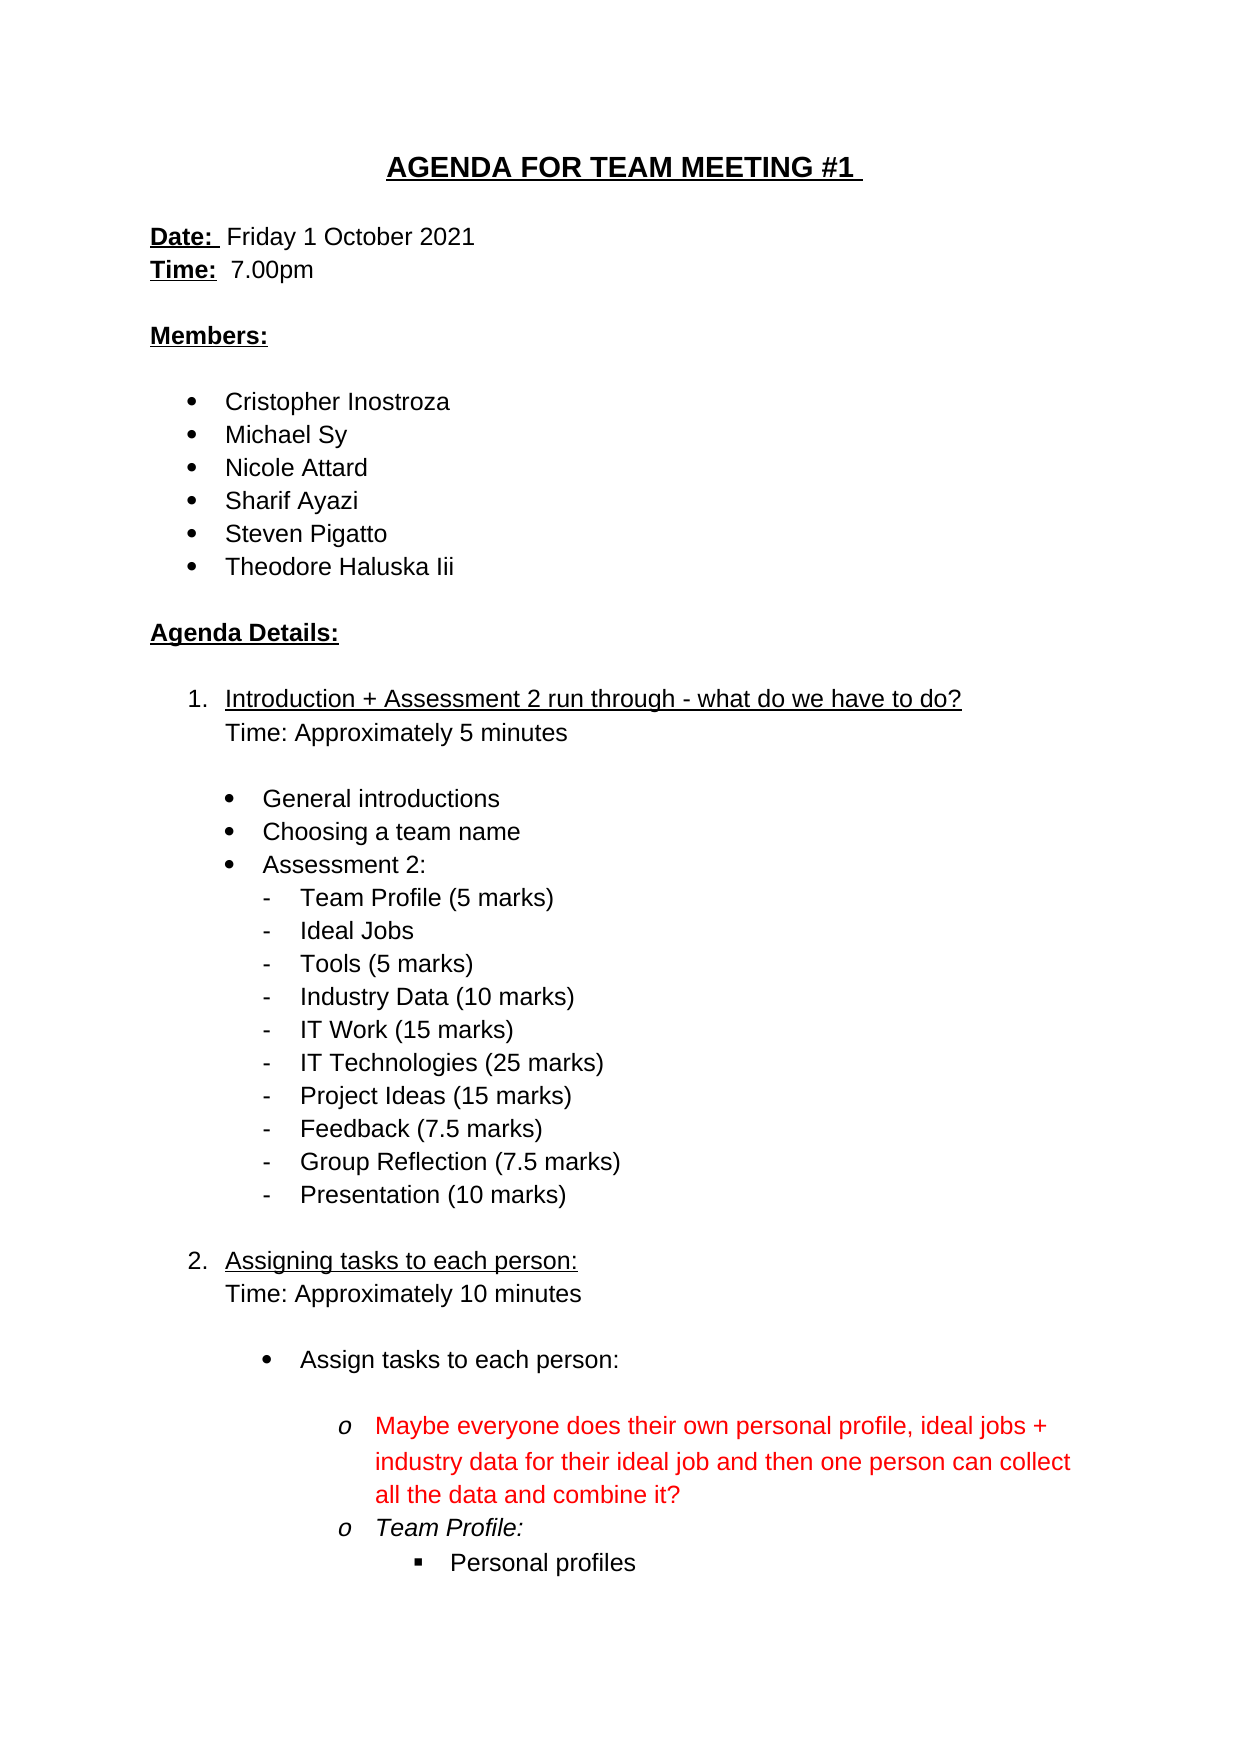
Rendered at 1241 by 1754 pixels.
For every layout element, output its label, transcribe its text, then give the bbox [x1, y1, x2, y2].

list Feedback (7.5 marks) [262, 1114, 1090, 1143]
list Time: Approximately 5 minutes [225, 717, 1090, 746]
list Theodore Haluska Iii [187, 552, 1090, 581]
list Ideal Jobs [262, 916, 1090, 945]
list Team Profile (5 marks) [262, 883, 1090, 912]
list Maybe everyone does their own personal profile, ideal jobs + industry data for their ideal job and then one person can collect all the data and combine it? [337, 1411, 1090, 1508]
text Agenda Details: [150, 618, 1090, 647]
list General introductions [225, 783, 1090, 812]
list Group Reflection (7.5 marks) [262, 1147, 1090, 1176]
list Michael Sy [187, 420, 1090, 449]
list Tools (5 marks) [262, 949, 1090, 978]
list Industry Data (10 marks) [262, 982, 1090, 1011]
list Personal profiles [412, 1548, 1090, 1577]
text Date: Friday 1 October 2021 [150, 222, 1090, 250]
list Team Profile: [337, 1513, 1090, 1543]
list Assigning tasks to each person: [187, 1246, 1090, 1275]
list Nicole Attard [187, 453, 1090, 482]
list Project Ideas (15 marks) [262, 1081, 1090, 1110]
list Steven Pigatto [187, 519, 1090, 548]
list Presentation (10 marks) [262, 1180, 1090, 1209]
list Time: Approximately 10 minutes [225, 1279, 1090, 1308]
list Cristopher Inostroza [187, 387, 1090, 416]
list Assessment 2: [225, 850, 1090, 879]
text Members: [150, 321, 1090, 349]
list Choosing a team name [225, 817, 1090, 846]
list Introduction + Assessment 2 run through - what do we have to do? [187, 684, 1090, 713]
list IT Work (15 marks) [262, 1015, 1090, 1044]
title AGENDA FOR TEAM MEETING #1 [150, 150, 1090, 183]
list Sharif Ayazi [187, 486, 1090, 515]
text Time: 7.00pm [150, 254, 1090, 283]
list IT Technologies (25 marks) [262, 1048, 1090, 1077]
list Assign tasks to each person: [262, 1345, 1090, 1374]
